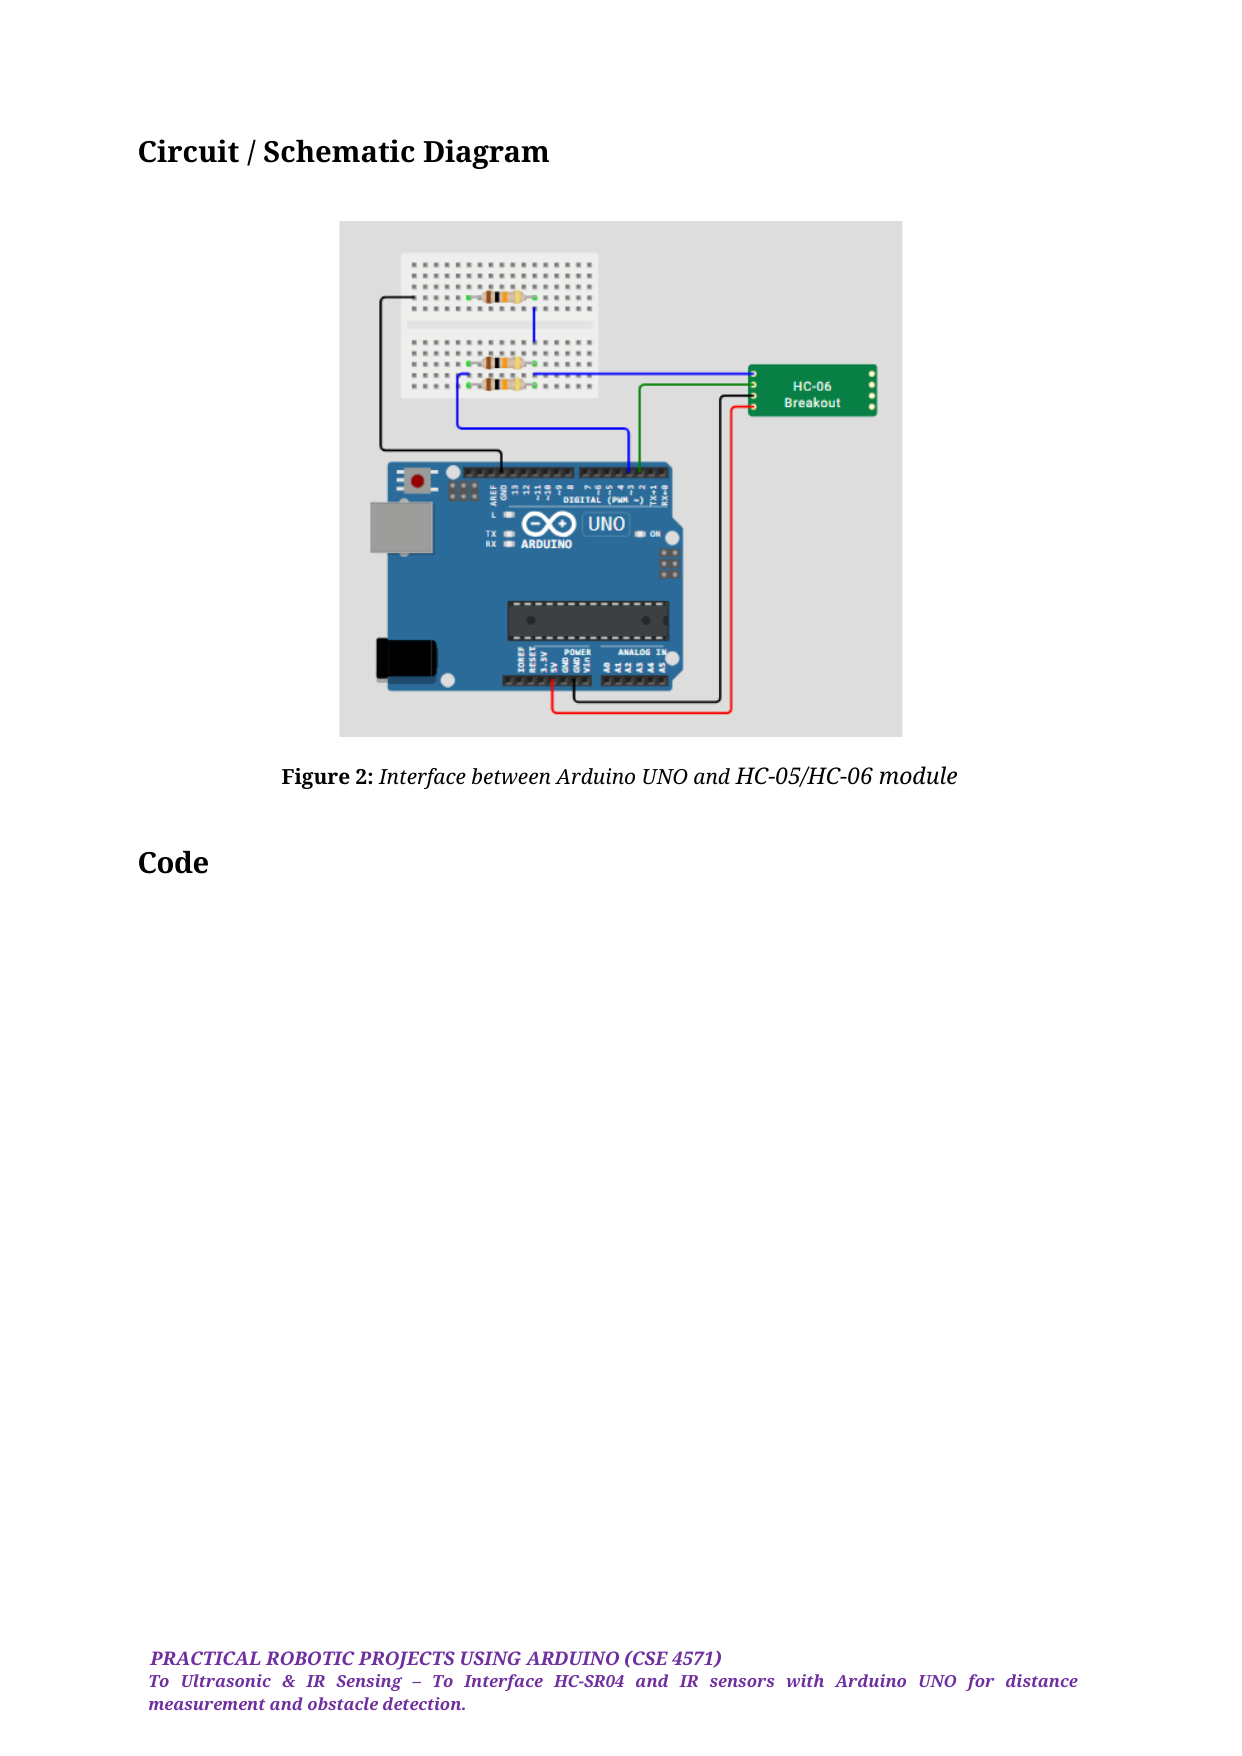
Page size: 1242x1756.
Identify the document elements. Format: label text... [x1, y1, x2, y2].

picture [339, 221, 903, 737]
subtitle Circuit / Schematic Diagram [137, 131, 1109, 171]
subtitle Code [137, 843, 1109, 882]
text Figure 2: Interface between Arduino UNO and HC-05/HC-06 module [133, 759, 1109, 791]
